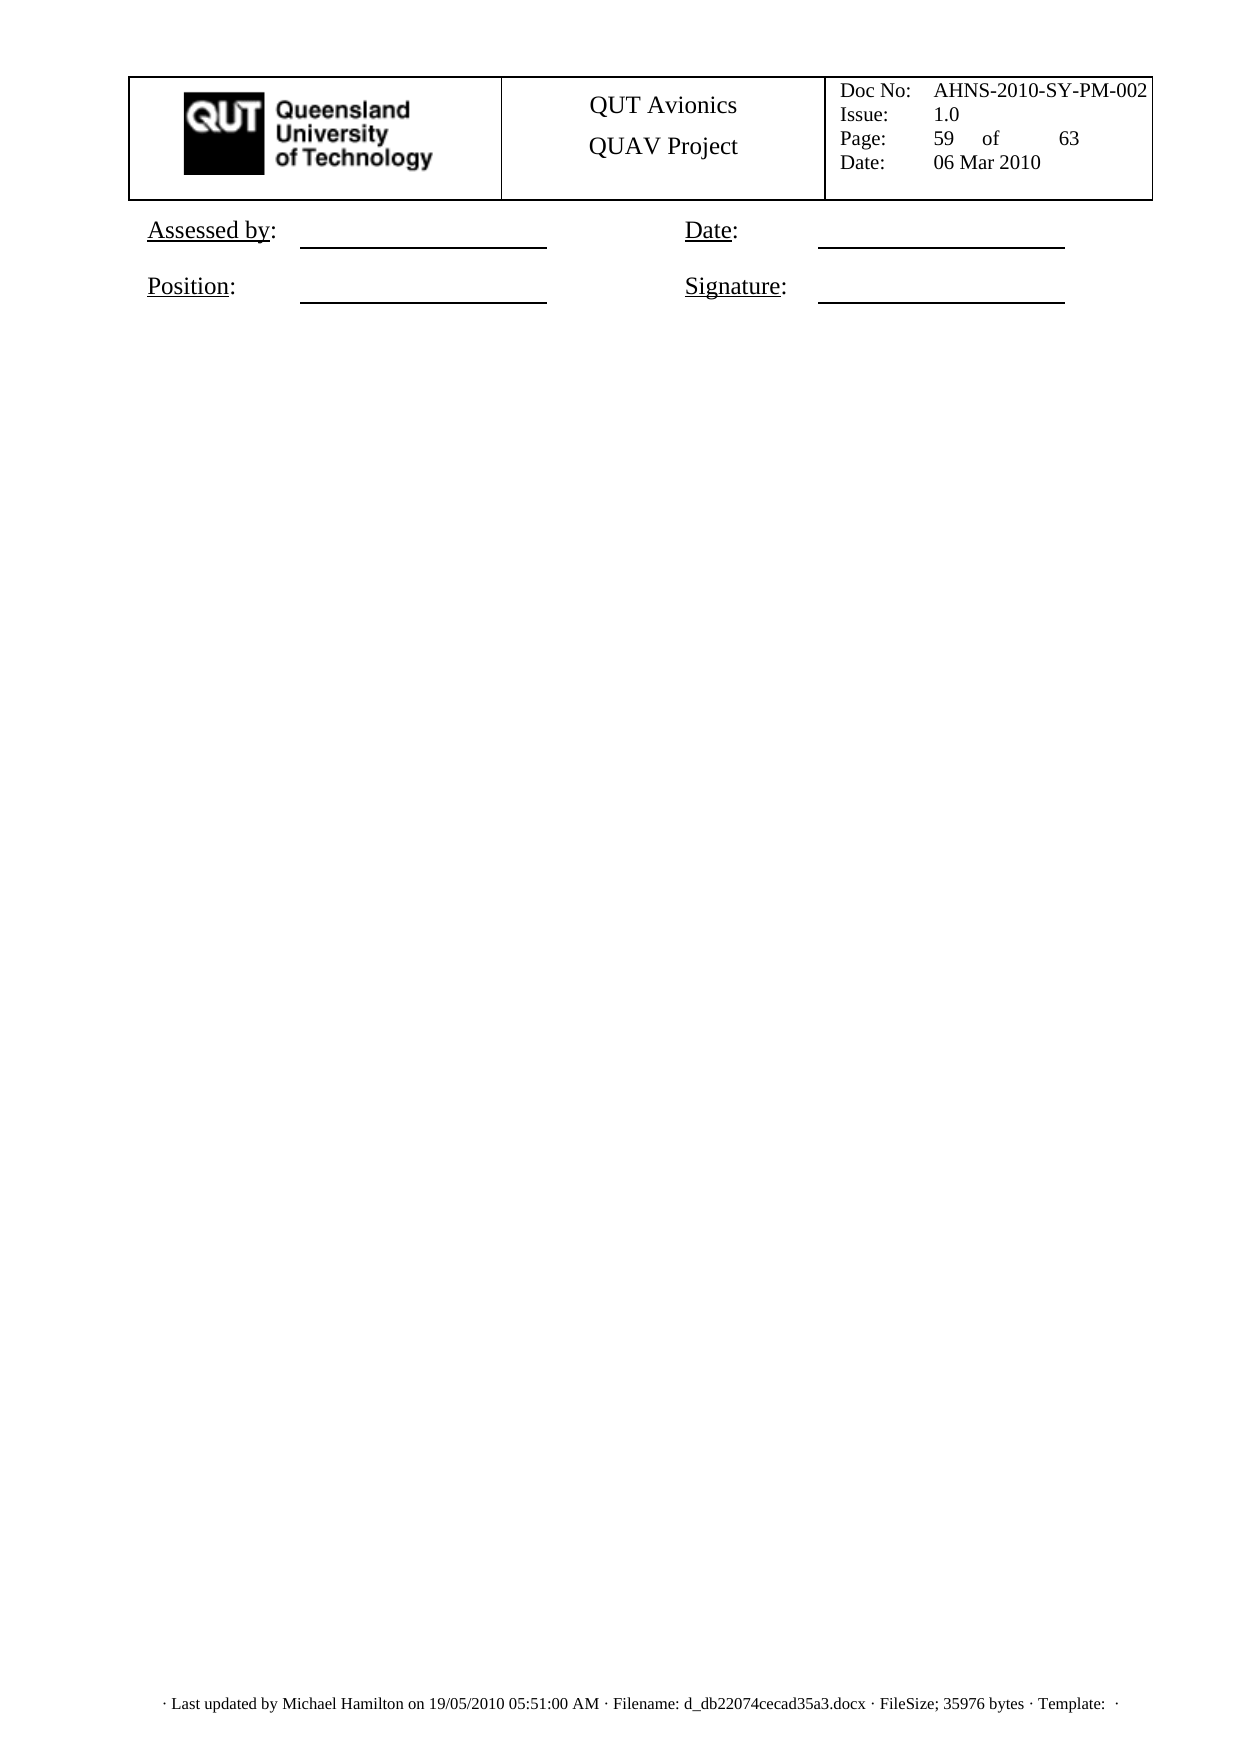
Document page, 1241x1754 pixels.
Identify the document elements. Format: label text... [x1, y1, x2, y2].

text Assessed by: Date: [147, 215, 1134, 244]
picture [183, 83, 477, 175]
text Position: Signature: [147, 271, 1134, 300]
